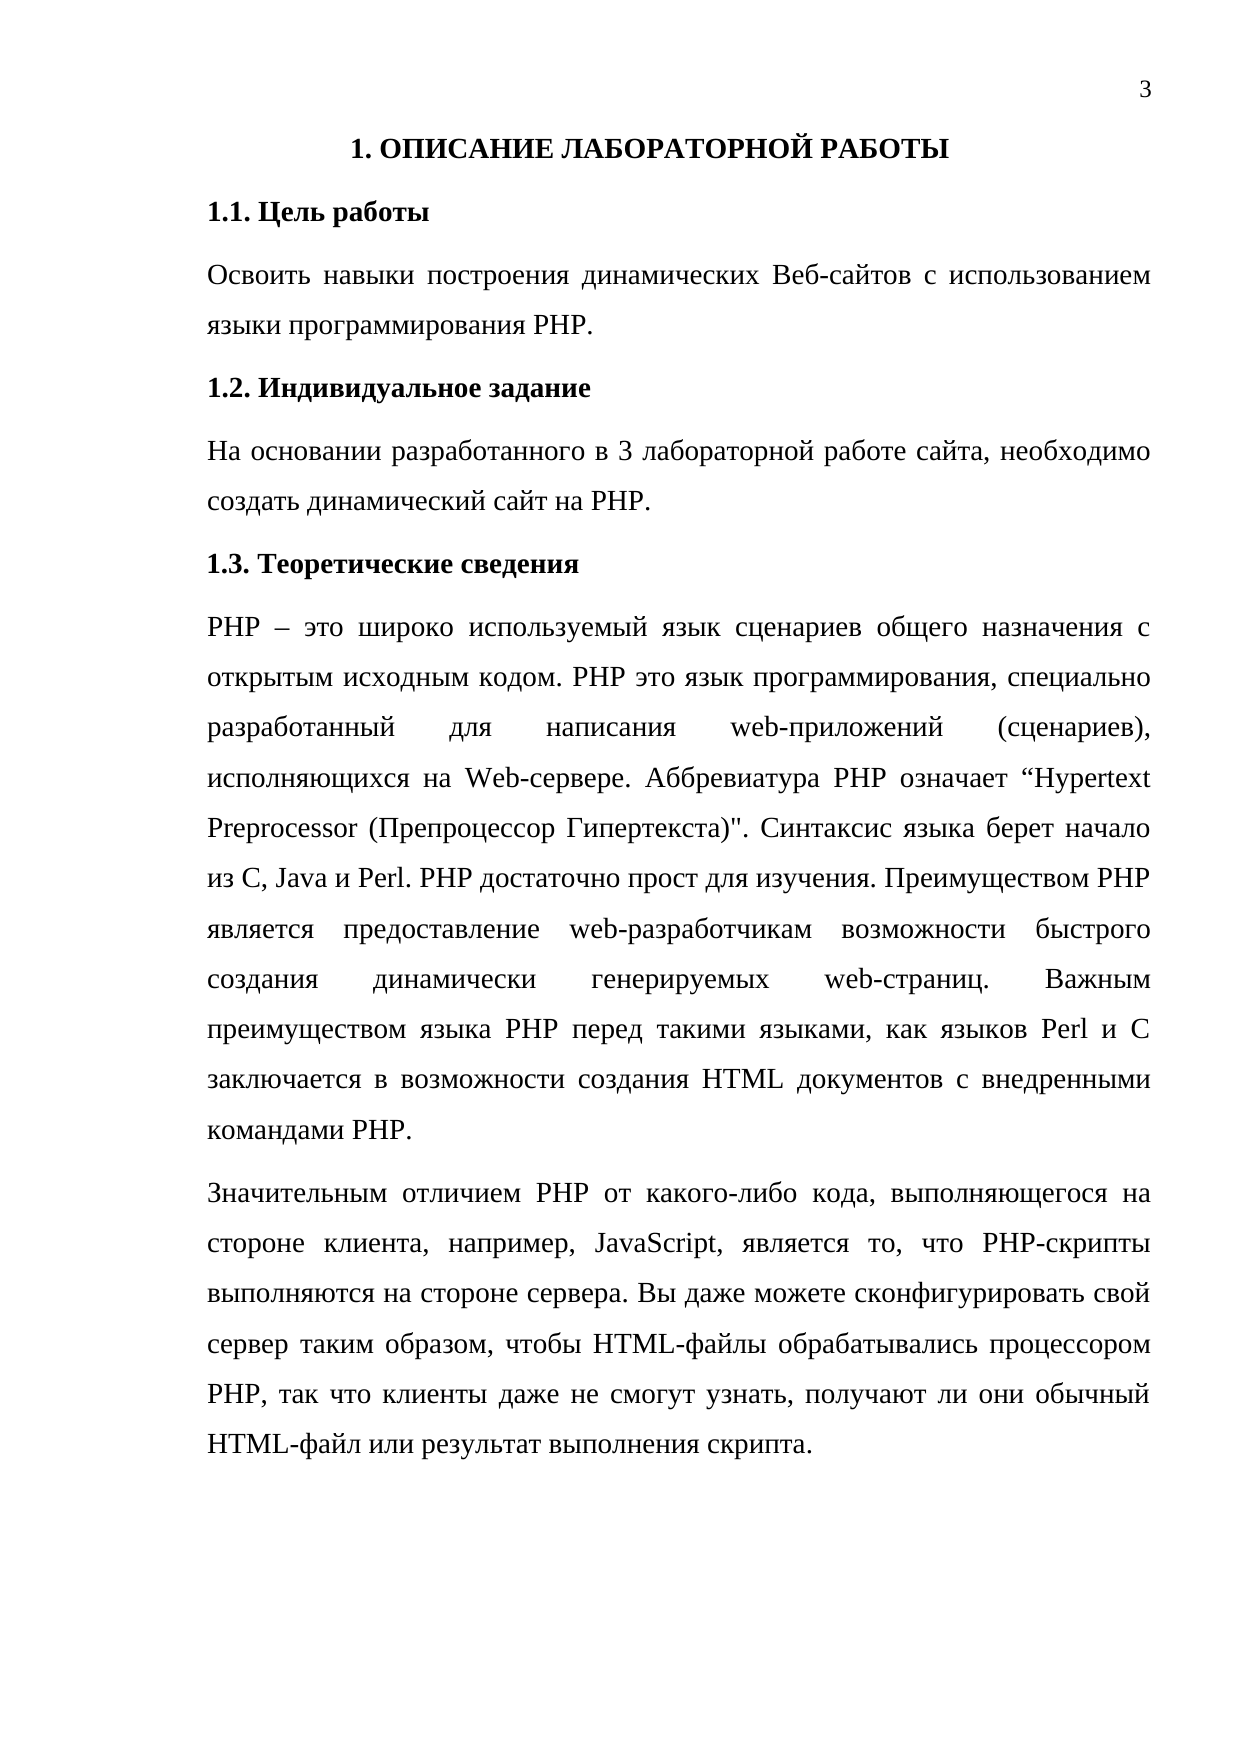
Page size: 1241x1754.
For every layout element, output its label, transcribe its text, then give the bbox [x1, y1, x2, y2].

text 1.1. Цель работы [148, 194, 1152, 228]
text На основании разработанного в 3 лабораторной работе сайта, необходимо создать динамический сайт на PHP. [207, 433, 1152, 517]
text 1.2. Индивидуальное задание [207, 370, 1152, 404]
text PHP – это широко используемый язык сценариев общего назначения с открытым исходным кодом. PHP это язык программирования, специально разработанный для написания web-приложений (сценариев), исполняющихся на Web-сервере. Аббревиатура PHP означает “Hypertext Preprocessor (Препроцессор Гипертекста)". Синтаксис языка берет начало из C, Java и Perl. PHP достаточно прост для изучения. Преимуществом PHP является предоставление web-разработчикам возможности быстрого создания динамически генерируемых web-страниц. Важным преимуществом языка PHP перед такими языками, как языков Perl и C заключается в возможности создания HTML документов с внедренными командами PHP. [207, 609, 1152, 1146]
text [207, 1175, 1152, 1460]
text 1.3. Теоретические сведения [148, 546, 1152, 579]
text Освоить навыки построения динамических Веб-сайтов с использованием языки программирования PHP. [207, 257, 1152, 341]
text 1. Описание лабораторной работы [148, 131, 1152, 165]
